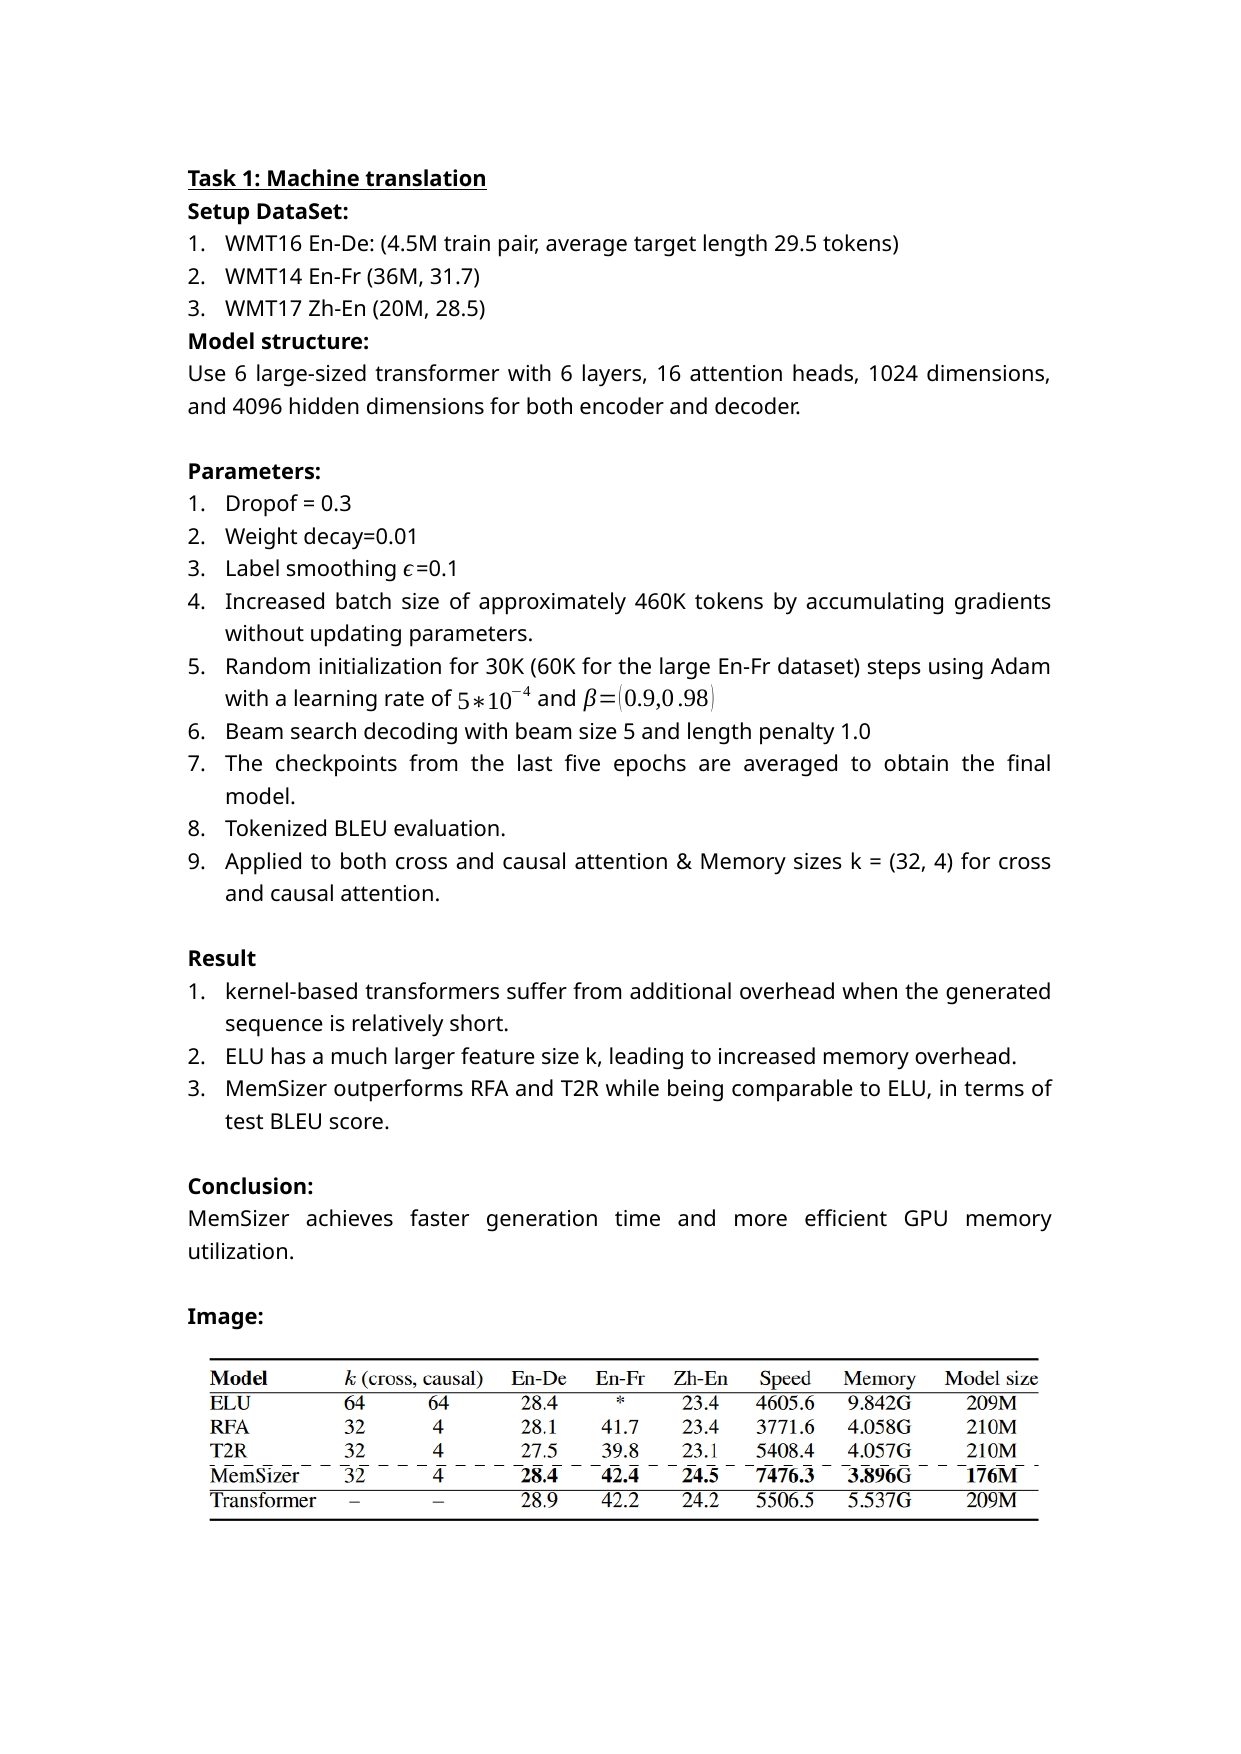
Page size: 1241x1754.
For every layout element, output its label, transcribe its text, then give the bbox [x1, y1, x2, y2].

list WMT16 En-De: (4.5M train pair, average target length 29.5 tokens) [187, 227, 1053, 259]
text Conclusion: [187, 1169, 1053, 1202]
list Random initialization for 30K (60K for the large En-Fr dataset) steps using Adam with a learning rate of and [187, 649, 1053, 714]
list Increased batch size of approximately 460K tokens by accumulating gradients without updating parameters. [187, 584, 1053, 649]
list Applied to both cross and causal attention & Memory sizes k = (32, 4) for cross and causal attention. [187, 844, 1053, 909]
list kernel-based transformers suffer from additional overhead when the generated sequence is relatively short. [187, 974, 1053, 1039]
list Label smoothing =0.1 [187, 552, 1053, 584]
text Image: [187, 1299, 1053, 1332]
list Beam search decoding with beam size 5 and length penalty 1.0 [187, 714, 1053, 747]
text Use 6 large-sized transformer with 6 layers, 16 attention heads, 1024 dimensions, and 4096 hidden dimensions for both encoder and decoder. [187, 357, 1053, 422]
list Weight decay=0.01 [187, 519, 1053, 552]
text Setup DataSet: [187, 194, 1053, 227]
text MemSizer achieves faster generation time and more efficient GPU memory utilization. [187, 1202, 1053, 1267]
list WMT17 Zh-En (20M, 28.5) [187, 292, 1053, 324]
text Task 1: Machine translation [187, 162, 1053, 194]
list The checkpoints from the last five epochs are averaged to obtain the final model. [187, 747, 1053, 812]
text Parameters: [187, 454, 1053, 487]
text Model structure: [187, 324, 1053, 357]
list MemSizer outperforms RFA and T2R while being comparable to ELU, in terms of test BLEU score. [187, 1072, 1053, 1137]
picture [187, 1332, 1053, 1538]
list Tokenized BLEU evaluation. [187, 812, 1053, 844]
text Result [187, 942, 1053, 974]
list WMT14 En-Fr (36M, 31.7) [187, 259, 1053, 292]
list Dropof = 0.3 [187, 487, 1053, 519]
list ELU has a much larger feature size k, leading to increased memory overhead. [187, 1039, 1053, 1072]
